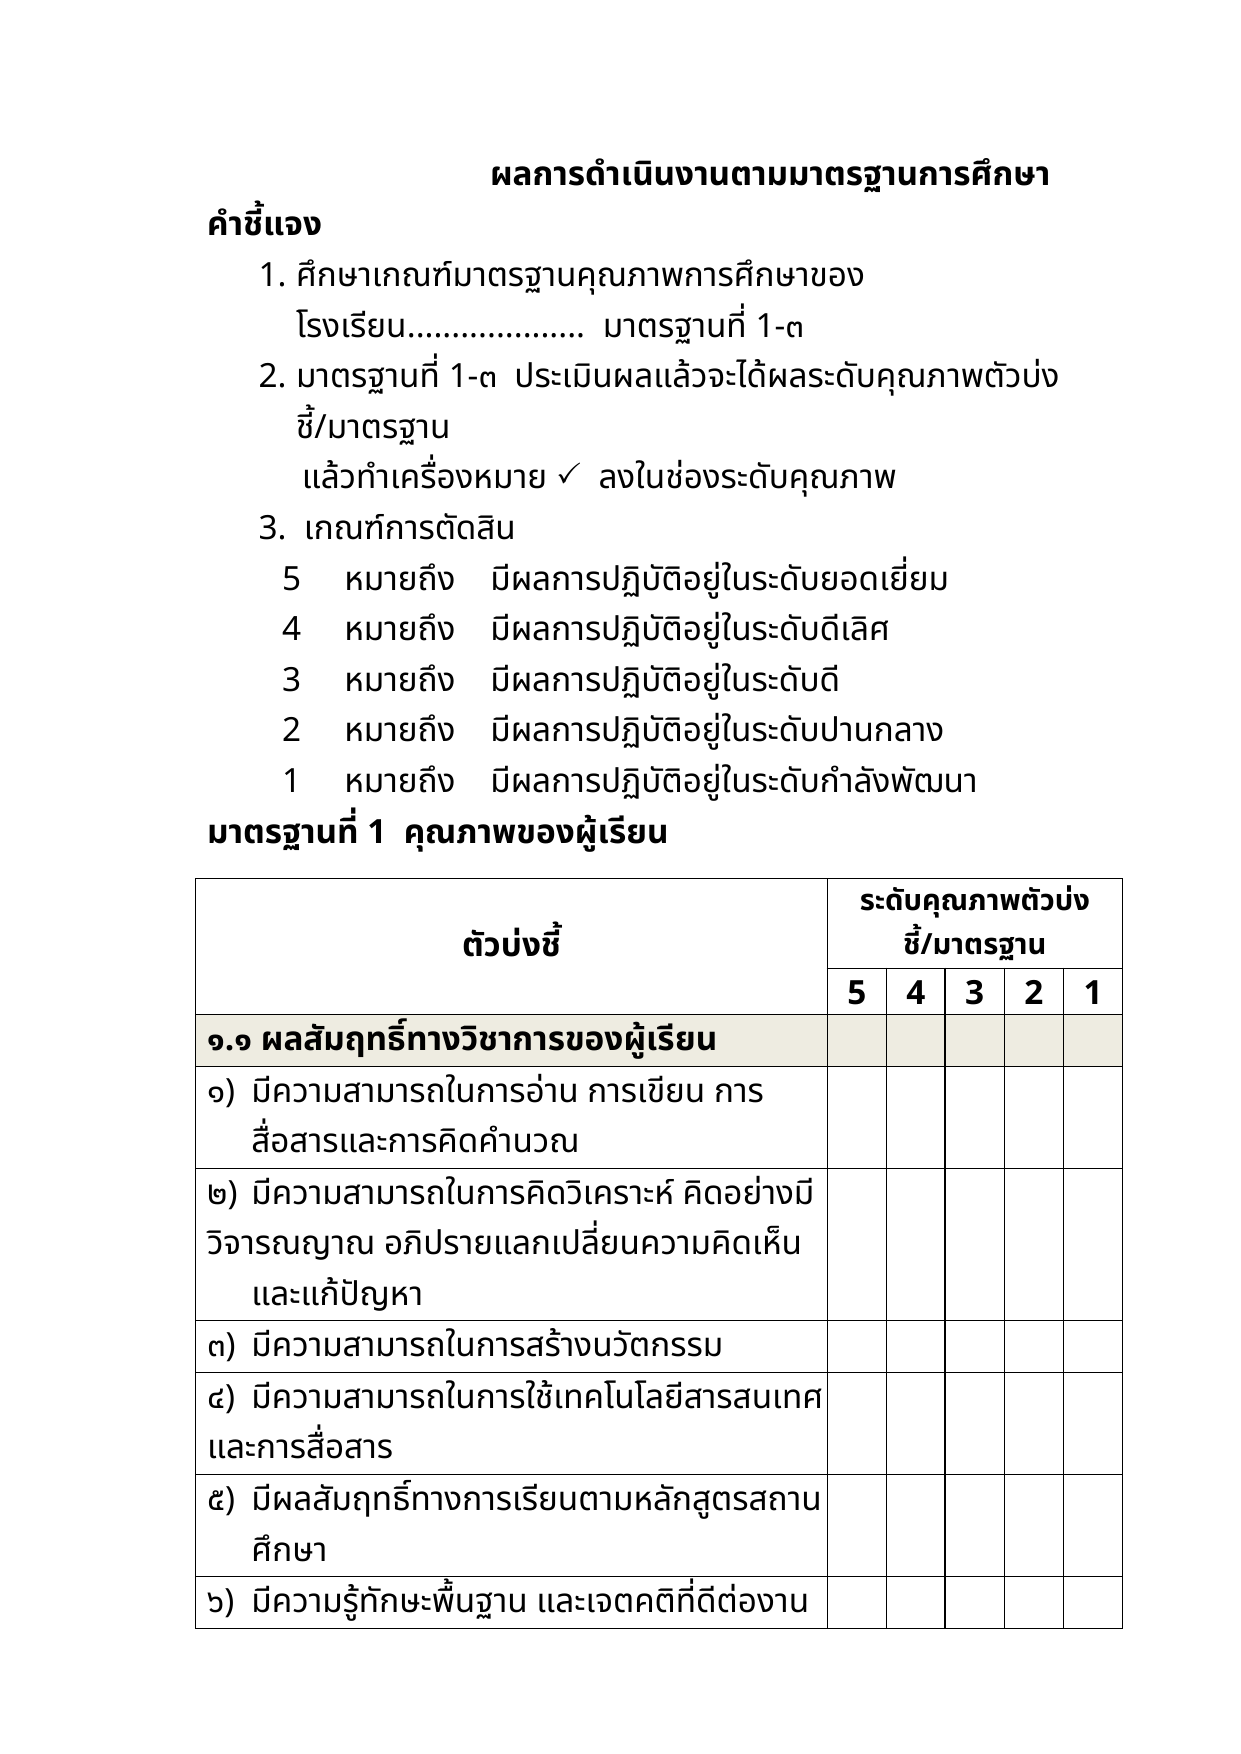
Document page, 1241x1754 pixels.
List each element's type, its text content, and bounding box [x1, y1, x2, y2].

table_cell [887, 1067, 944, 1168]
table_cell [1005, 1169, 1063, 1320]
table_cell [887, 1373, 944, 1474]
table_cell [946, 1169, 1004, 1320]
table_cell 1 [1064, 969, 1122, 1014]
table_cell 3 [946, 969, 1004, 1014]
table_cell 5 [828, 969, 886, 1014]
table_cell 4 [887, 969, 944, 1014]
table_cell [887, 1577, 944, 1628]
table_cell [946, 1067, 1004, 1168]
table_cell [1064, 1321, 1122, 1372]
table_cell [1064, 1475, 1122, 1576]
table_cell [1005, 1321, 1063, 1372]
table_header ตัวบ่งชี้ [196, 879, 827, 1014]
table_cell [1064, 1169, 1122, 1320]
table_cell [1005, 1475, 1063, 1576]
table_cell ๑) มีความสามารถในการอ่าน การเขียน การสื่อสารและการคิดคำนวณ [196, 1067, 827, 1168]
table_cell ๕) มีผลสัมฤทธิ์ทางการเรียนตามหลักสูตรสถานศึกษา [196, 1475, 827, 1576]
table_header ระดับคุณภาพตัวบ่งชี้/มาตรฐาน [828, 879, 1122, 967]
table_cell [946, 1373, 1004, 1474]
table_cell [828, 1067, 886, 1168]
table_cell ๔) มีความสามารถในการใช้เทคโนโลยีสารสนเทศ และการสื่อสาร [196, 1373, 827, 1474]
text 5 หมายถึง มีผลการปฏิบัติอยู่ในระดับยอดเยี่ยม [207, 554, 1093, 605]
text ผลการดำเนินงานตามมาตรฐานการศึกษา [207, 150, 1093, 200]
table_cell [828, 1475, 886, 1576]
table_cell [828, 1373, 886, 1474]
table_cell [946, 1577, 1004, 1628]
table_cell ๑.๑ ผลสัมฤทธิ์ทางวิชาการของผู้เรียน [196, 1015, 827, 1066]
table_cell ๓) มีความสามารถในการสร้างนวัตกรรม [196, 1321, 827, 1372]
table_cell [828, 1169, 886, 1320]
table_cell [828, 1321, 886, 1372]
table_cell [1005, 1067, 1063, 1168]
table_cell [1005, 1577, 1063, 1628]
table_cell [1005, 1373, 1063, 1474]
table_cell [887, 1015, 944, 1066]
table_cell 2 [1005, 969, 1063, 1014]
subtitle 3. เกณฑ์การตัดสิน [207, 504, 1093, 554]
table_cell [1005, 1015, 1063, 1066]
text 1 หมายถึง มีผลการปฏิบัติอยู่ในระดับกำลังพัฒนา [207, 757, 1093, 807]
table_cell [1064, 1373, 1122, 1474]
list ศึกษาเกณฑ์มาตรฐานคุณภาพการศึกษาของโรงเรียน.................... มาตรฐานที่ 1-๓ [258, 251, 1137, 352]
table_cell [887, 1475, 944, 1576]
table_cell [946, 1475, 1004, 1576]
table_cell [946, 1015, 1004, 1066]
text มาตรฐานที่ 1 คุณภาพของผู้เรียน [207, 807, 1093, 858]
text แล้วทำเครื่องหมาย ลงในช่องระดับคุณภาพ [258, 453, 1093, 504]
table_cell [828, 1577, 886, 1628]
subtitle 2 หมายถึง มีผลการปฏิบัติอยู่ในระดับปานกลาง [207, 706, 1093, 757]
table_cell [1064, 1067, 1122, 1168]
subtitle 3 หมายถึง มีผลการปฏิบัติอยู่ในระดับดี [207, 656, 1093, 706]
table_cell [1064, 1015, 1122, 1066]
table_cell [828, 1015, 886, 1066]
text 4 หมายถึง มีผลการปฏิบัติอยู่ในระดับดีเลิศ [207, 605, 1093, 656]
table_cell ๒) มีความสามารถในการคิดวิเคราะห์ คิดอย่างมี วิจารณญาณ อภิปรายแลกเปลี่ยนความคิดเห็น และแก้ปัญหา [196, 1169, 827, 1320]
table_cell [887, 1321, 944, 1372]
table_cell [196, 1577, 827, 1628]
table_cell [887, 1169, 944, 1320]
table_cell [1064, 1577, 1122, 1628]
text คำชี้แจง [207, 200, 1093, 251]
list มาตรฐานที่ 1-๓ ประเมินผลแล้วจะได้ผลระดับคุณภาพตัวบ่งชี้/มาตรฐาน [258, 352, 1093, 453]
table_cell [946, 1321, 1004, 1372]
